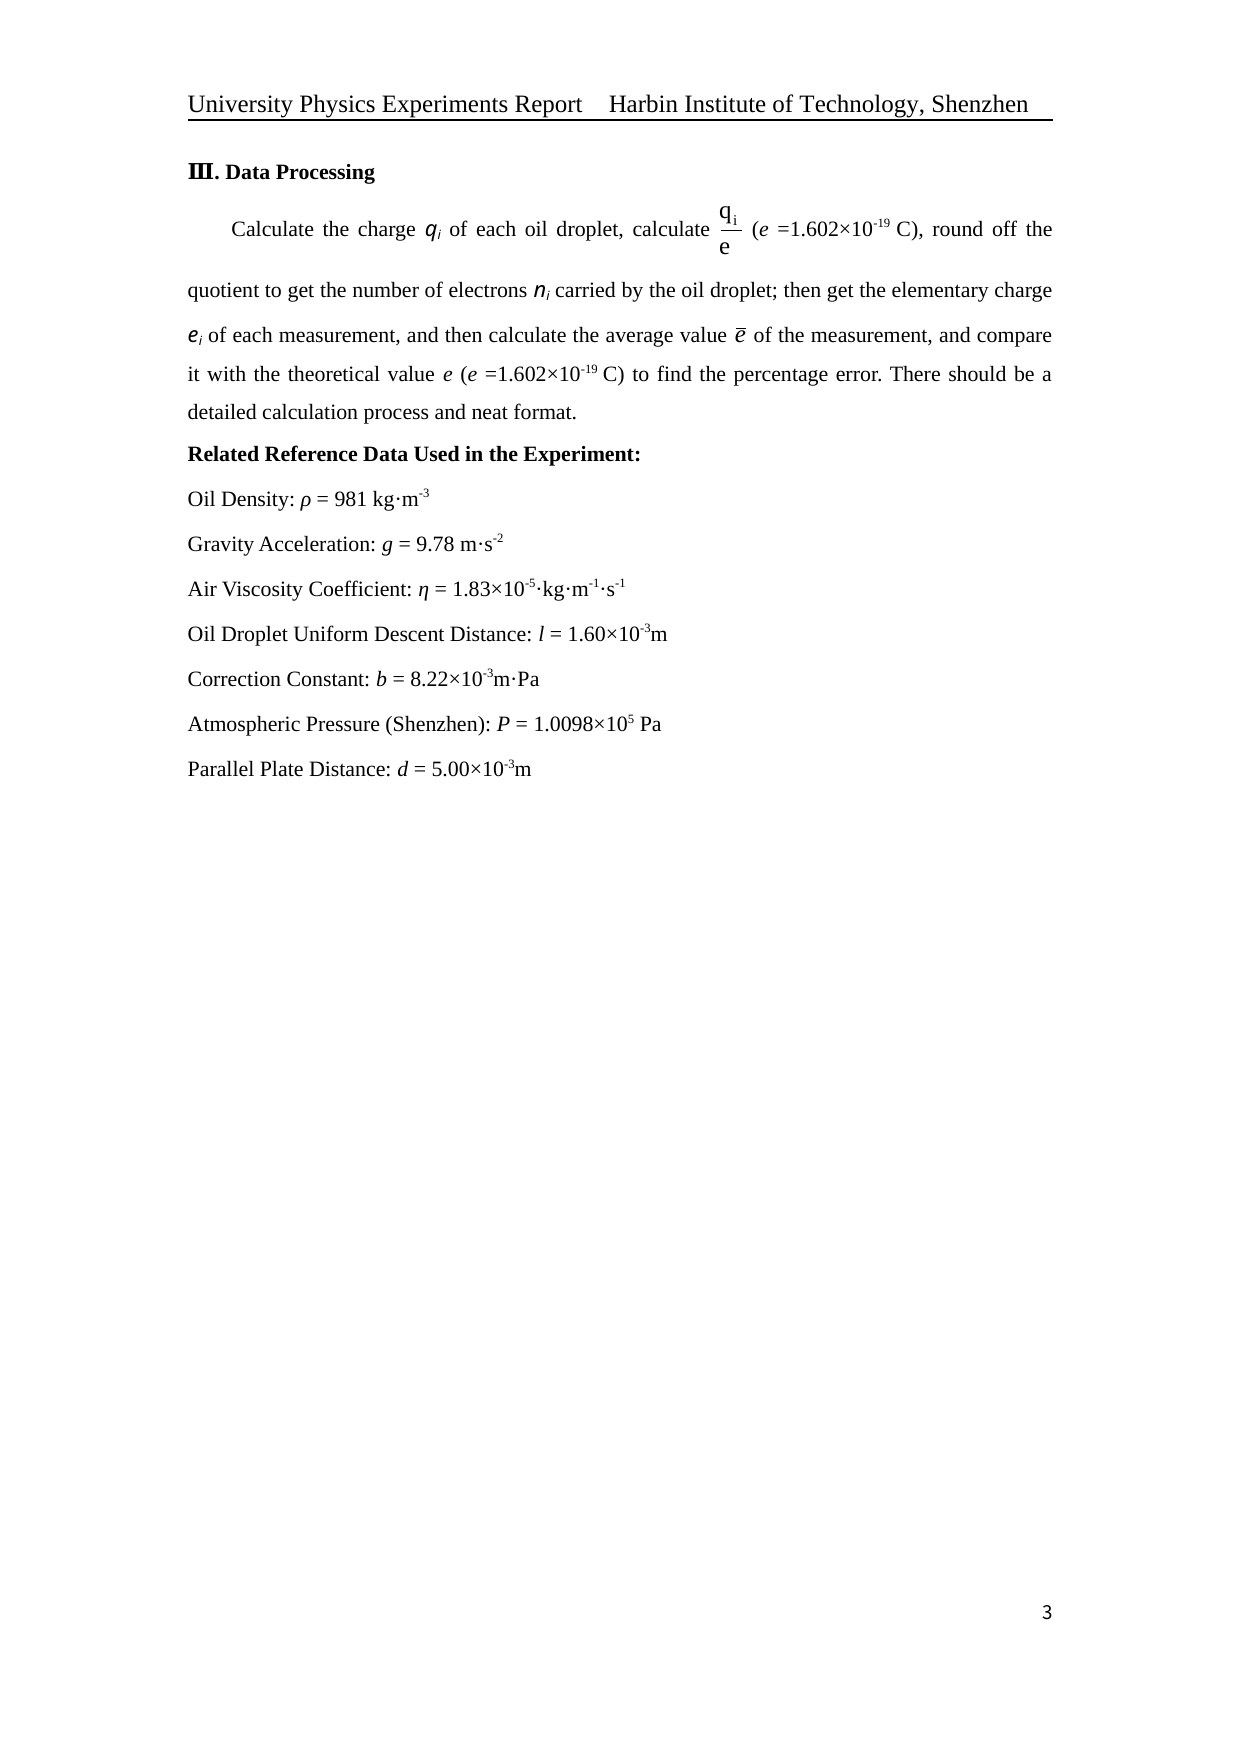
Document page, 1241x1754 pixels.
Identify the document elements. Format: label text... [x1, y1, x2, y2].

text Related Reference Data Used in the Experiment: [187, 437, 1053, 469]
text Ⅲ. Data Processing [187, 159, 1053, 184]
text Parallel Plate Distance: d = 5.00×10-3m [187, 753, 1053, 785]
text Correction Constant: b = 8.22×10-3m·Pa [187, 663, 1053, 695]
text Oil Droplet Uniform Descent Distance: l = 1.60×10-3m [187, 617, 1053, 650]
text Calculate the charge qi of each oil droplet, calculate (e =1.602×10-19 C), round off the quotient to get the number of electrons ni carried by the oil droplet; then get the elementary charge ei of each measurement, and then calculate the average value of the measurement, and compare it with the theoretical value e (e =1.602×10-19 C) to find the percentage error. There should be a detailed calculation process and neat format. [187, 197, 1053, 424]
text Atmospheric Pressure (Shenzhen): P = 1.0098×105 Pa [187, 708, 1053, 740]
text Gravity Acceleration: g = 9.78 m·s-2 [187, 527, 1053, 560]
text Air Viscosity Coefficient: η = 1.83×10-5·kg·m-1·s-1 [187, 572, 1053, 605]
text Oil Density: ρ = 981 kg·m-3 [187, 482, 1053, 515]
